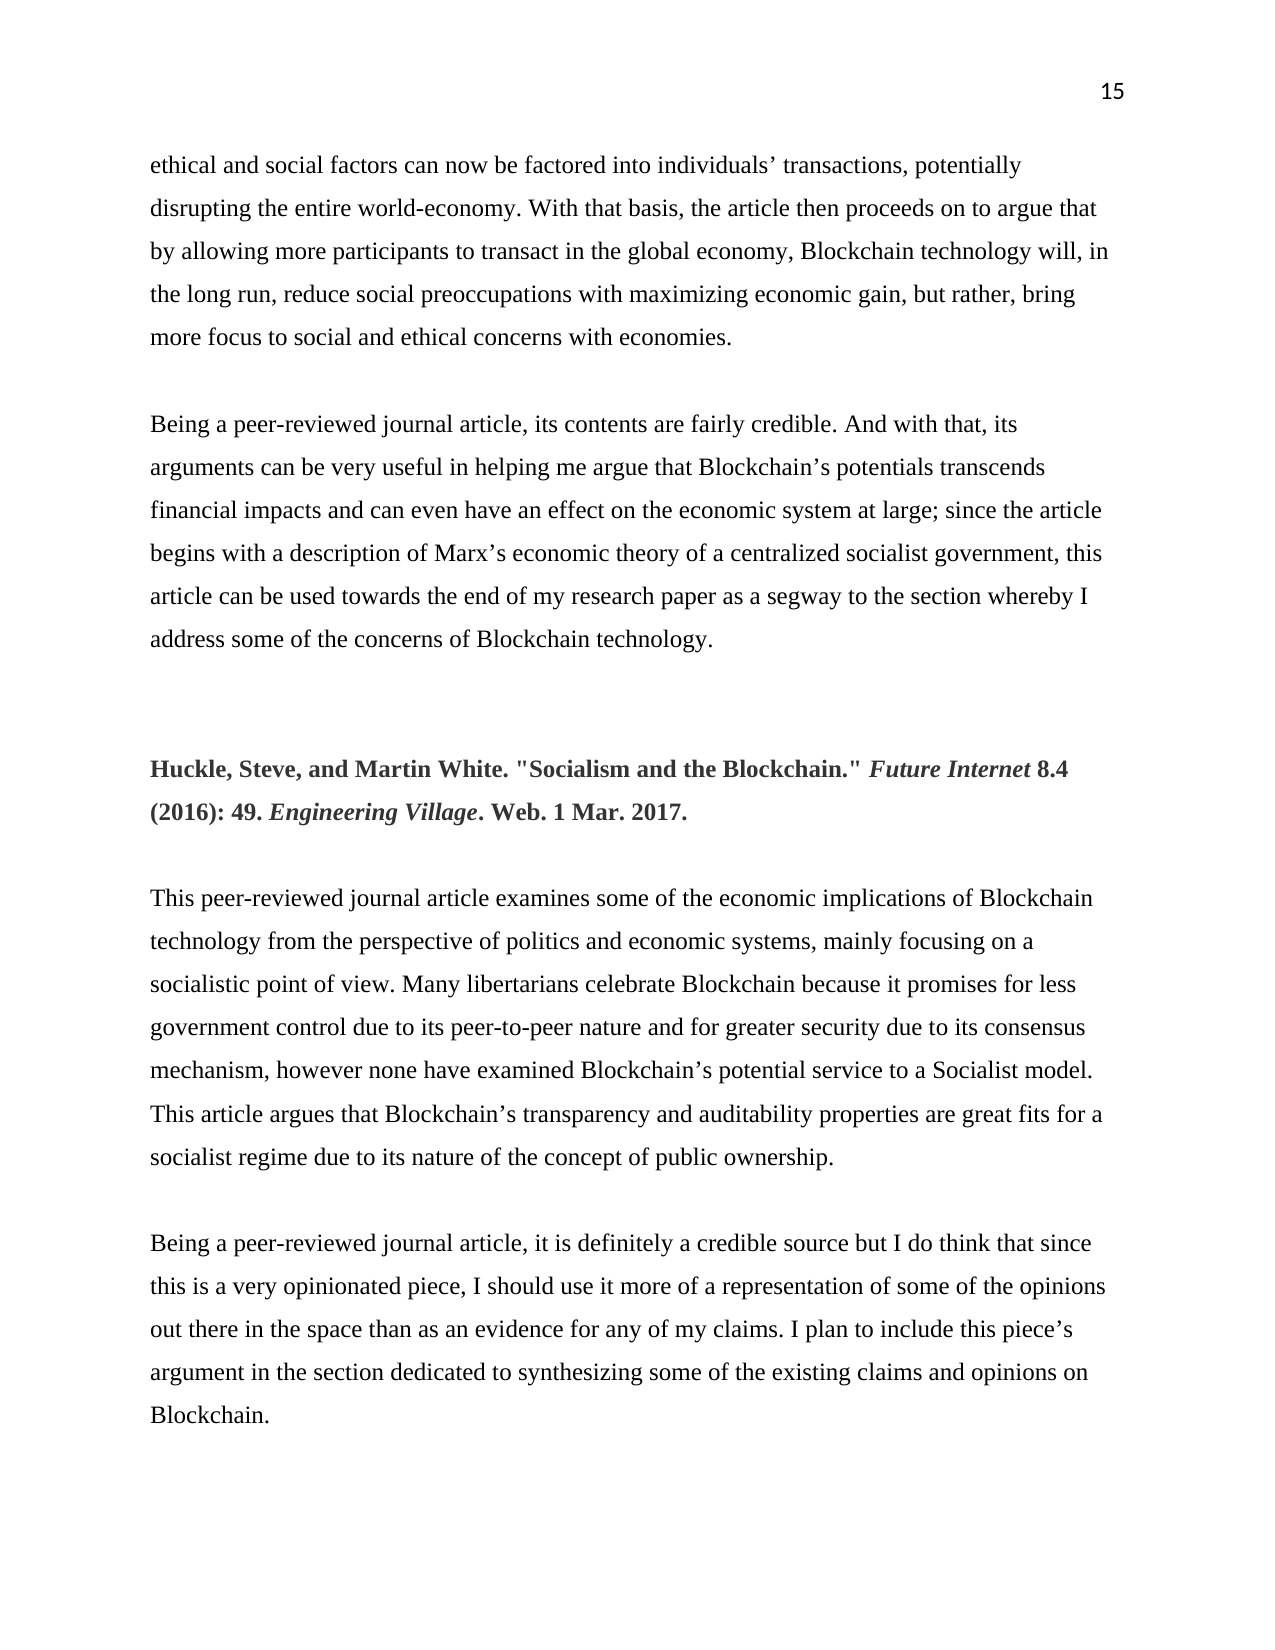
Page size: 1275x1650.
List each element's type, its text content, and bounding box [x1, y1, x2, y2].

text Being a peer-reviewed journal article, its contents are fairly credible. And with that, its arguments can be very useful in helping me argue that Blockchain’s potentials transcends financial impacts and can even have an effect on the economic system at large; since the article begins with a description of Marx’s economic theory of a centralized socialist government, this article can be used towards the end of my research paper as a segway to the section whereby I address some of the concerns of Blockchain technology. [150, 409, 1125, 653]
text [150, 150, 1125, 351]
text This peer-reviewed journal article examines some of the economic implications of Blockchain technology from the perspective of politics and economic systems, mainly focusing on a socialistic point of view. Many libertarians celebrate Blockchain because it promises for less government control due to its peer-to-peer nature and for greater security due to its consensus mechanism, however none have examined Blockchain’s potential service to a Socialist model. This article argues that Blockchain’s transparency and auditability properties are great fits for a socialist regime due to its nature of the concept of public ownership. [150, 883, 1125, 1171]
text Being a peer-reviewed journal article, it is definitely a credible source but I do think that since this is a very opinionated piece, I should use it more of a representation of some of the opinions out there in the space than as an evidence for any of my claims. I plan to include this piece’s argument in the section dedicated to synthesizing some of the existing claims and opinions on Blockchain. [150, 1228, 1125, 1429]
text Huckle, Steve, and Martin White. "Socialism and the Blockchain." Future Internet 8.4 (2016): 49. Engineering Village. Web. 1 Mar. 2017. [150, 754, 1125, 826]
